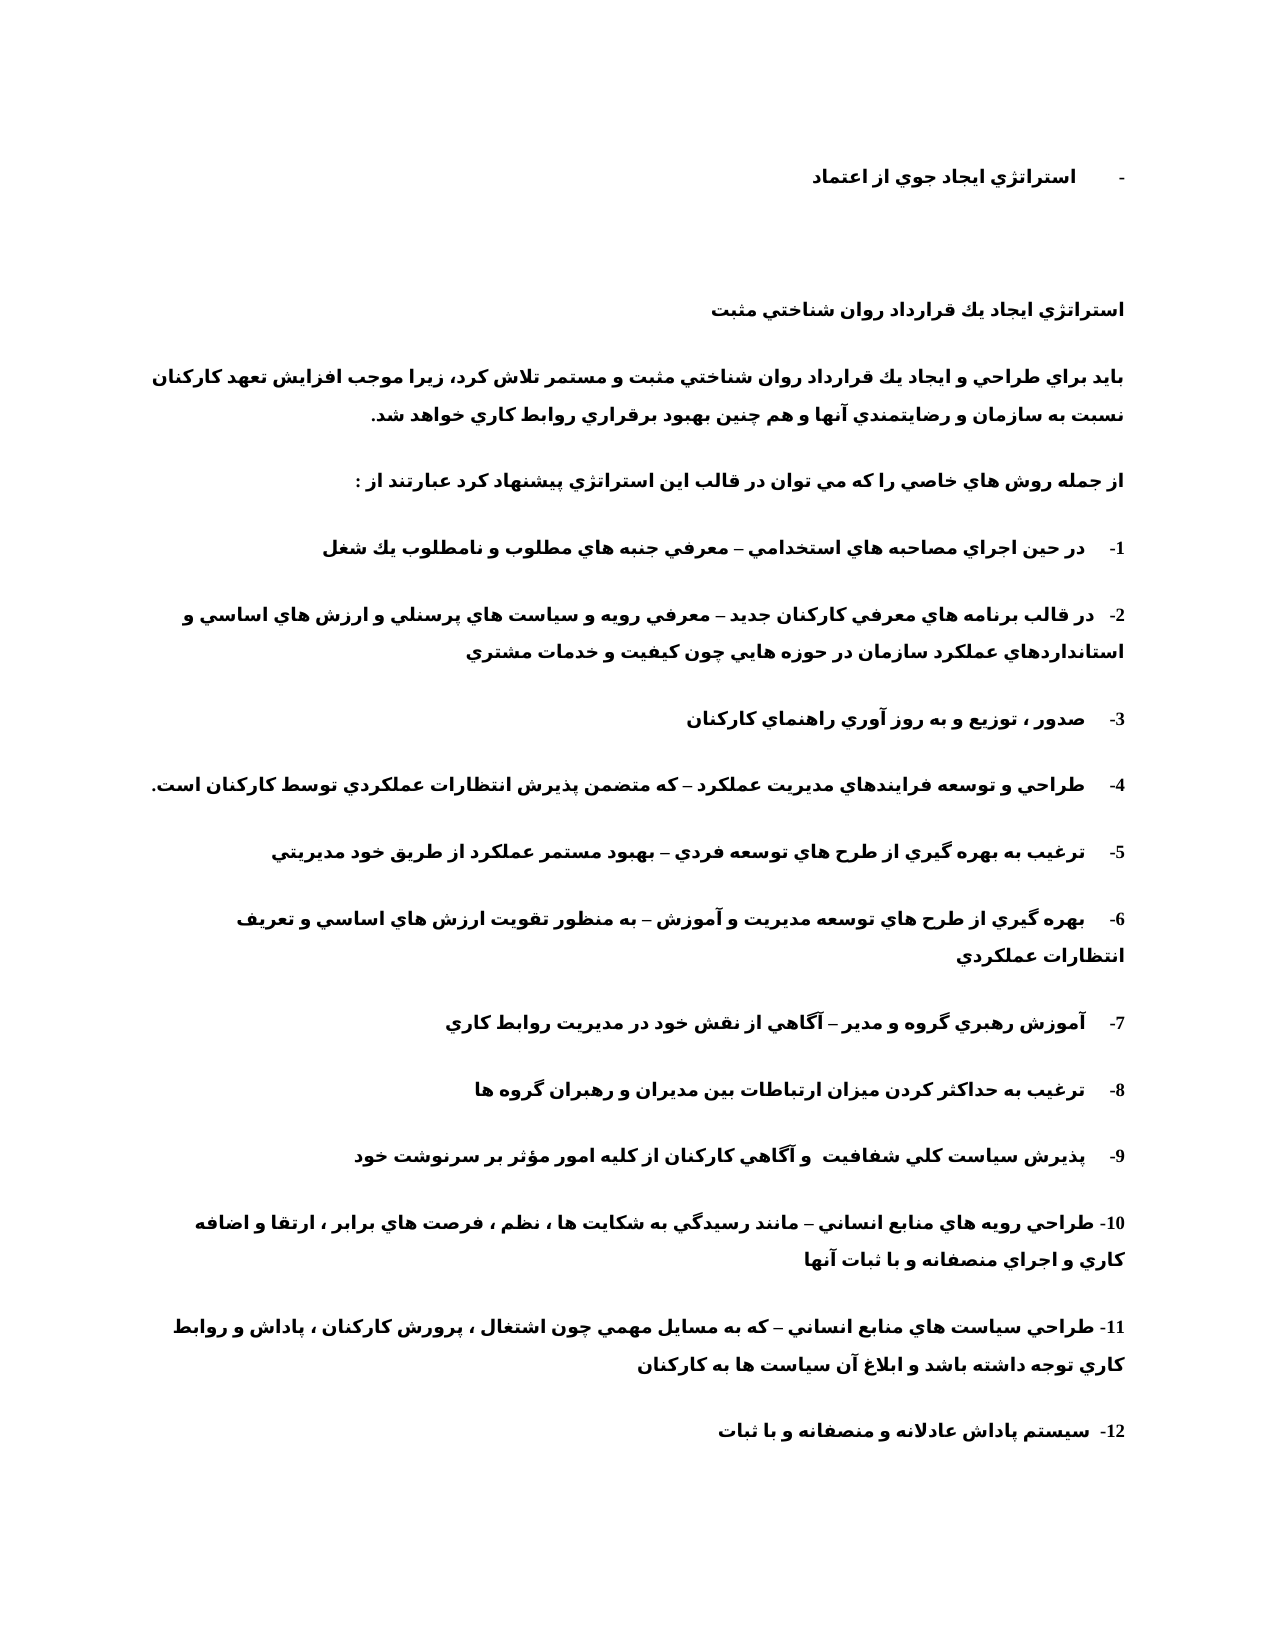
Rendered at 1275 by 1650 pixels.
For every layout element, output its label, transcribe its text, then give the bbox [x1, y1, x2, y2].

text 1- در حين اجراي مصاحبه هاي استخدامي – معرفي جنبه هاي مطلوب و نامطلوب يك شغل [150, 521, 1125, 558]
text بايد براي طراحي و ايجاد يك قرارداد روان شناختي مثبت و مستمر تلاش كرد، زيرا موجب افزايش تعهد كاركنان نسبت به سازمان و رضايتمندي آنها و هم چنين بهبود برقراري روابط كاري خواهد شد. [150, 350, 1125, 425]
text 6- بهره گيري از طرح هاي توسعه مديريت و آموزش – به منظور تقويت ارزش هاي اساسي و تعريف انتظارات عملكردي [150, 892, 1125, 967]
text 8- ترغيب به حداكثر كردن ميزان ارتباطات بين مديران و رهبران گروه ها [150, 1062, 1125, 1100]
text 7- آموزش رهبري گروه و مدير – آگاهي از نقش خود در مديريت روابط كاري [150, 996, 1125, 1033]
text 2- در قالب برنامه هاي معرفي كاركنان جديد – معرفي رويه و سياست هاي پرسنلي و ارزش هاي اساسي و استانداردهاي عملكرد سازمان در حوزه هايي چون كيفيت و خدمات مشتري [150, 587, 1125, 662]
text 5- ترغيب به بهره گيري از طرح هاي توسعه فردي – بهبود مستمر عملكرد از طريق خود مديريتي [150, 825, 1125, 862]
text 11- طراحي سياست هاي منابع انساني – كه به مسايل مهمي چون اشتغال ، پرورش كاركنان ، پاداش و روابط كاري توجه داشته باشد و ابلاغ آن سياست ها به كاركنان [150, 1300, 1125, 1375]
text 3- صدور ، توزيع و به روز آوري راهنماي كاركنان [150, 692, 1125, 729]
text 12- سيستم پاداش عادلانه و منصفانه و با ثبات [150, 1404, 1125, 1442]
text 9- پذيرش سياست كلي شفافيت و آگاهي كاركنان از كليه امور مؤثر بر سرنوشت خود [150, 1129, 1125, 1167]
text استراتژي ايجاد يك قرارداد روان شناختي مثبت [150, 283, 1125, 321]
text 4- طراحي و توسعه فرايندهاي مديريت عملكرد – كه متضمن پذيرش انتظارات عملكردي توسط كاركنان است. [150, 758, 1125, 796]
text از جمله روش هاي خاصي را كه مي توان در قالب اين استراتژي پيشنهاد كرد عبارتند از : [150, 454, 1125, 492]
text 10- طراحي رويه هاي منابع انساني – مانند رسيدگي به شكايت ها ، نظم ، فرصت هاي برابر ، ارتقا و اضافه كاري و اجراي منصفانه و با ثبات آنها [150, 1196, 1125, 1271]
text - استراتژي ايجاد جوي از اعتماد [150, 150, 1125, 187]
